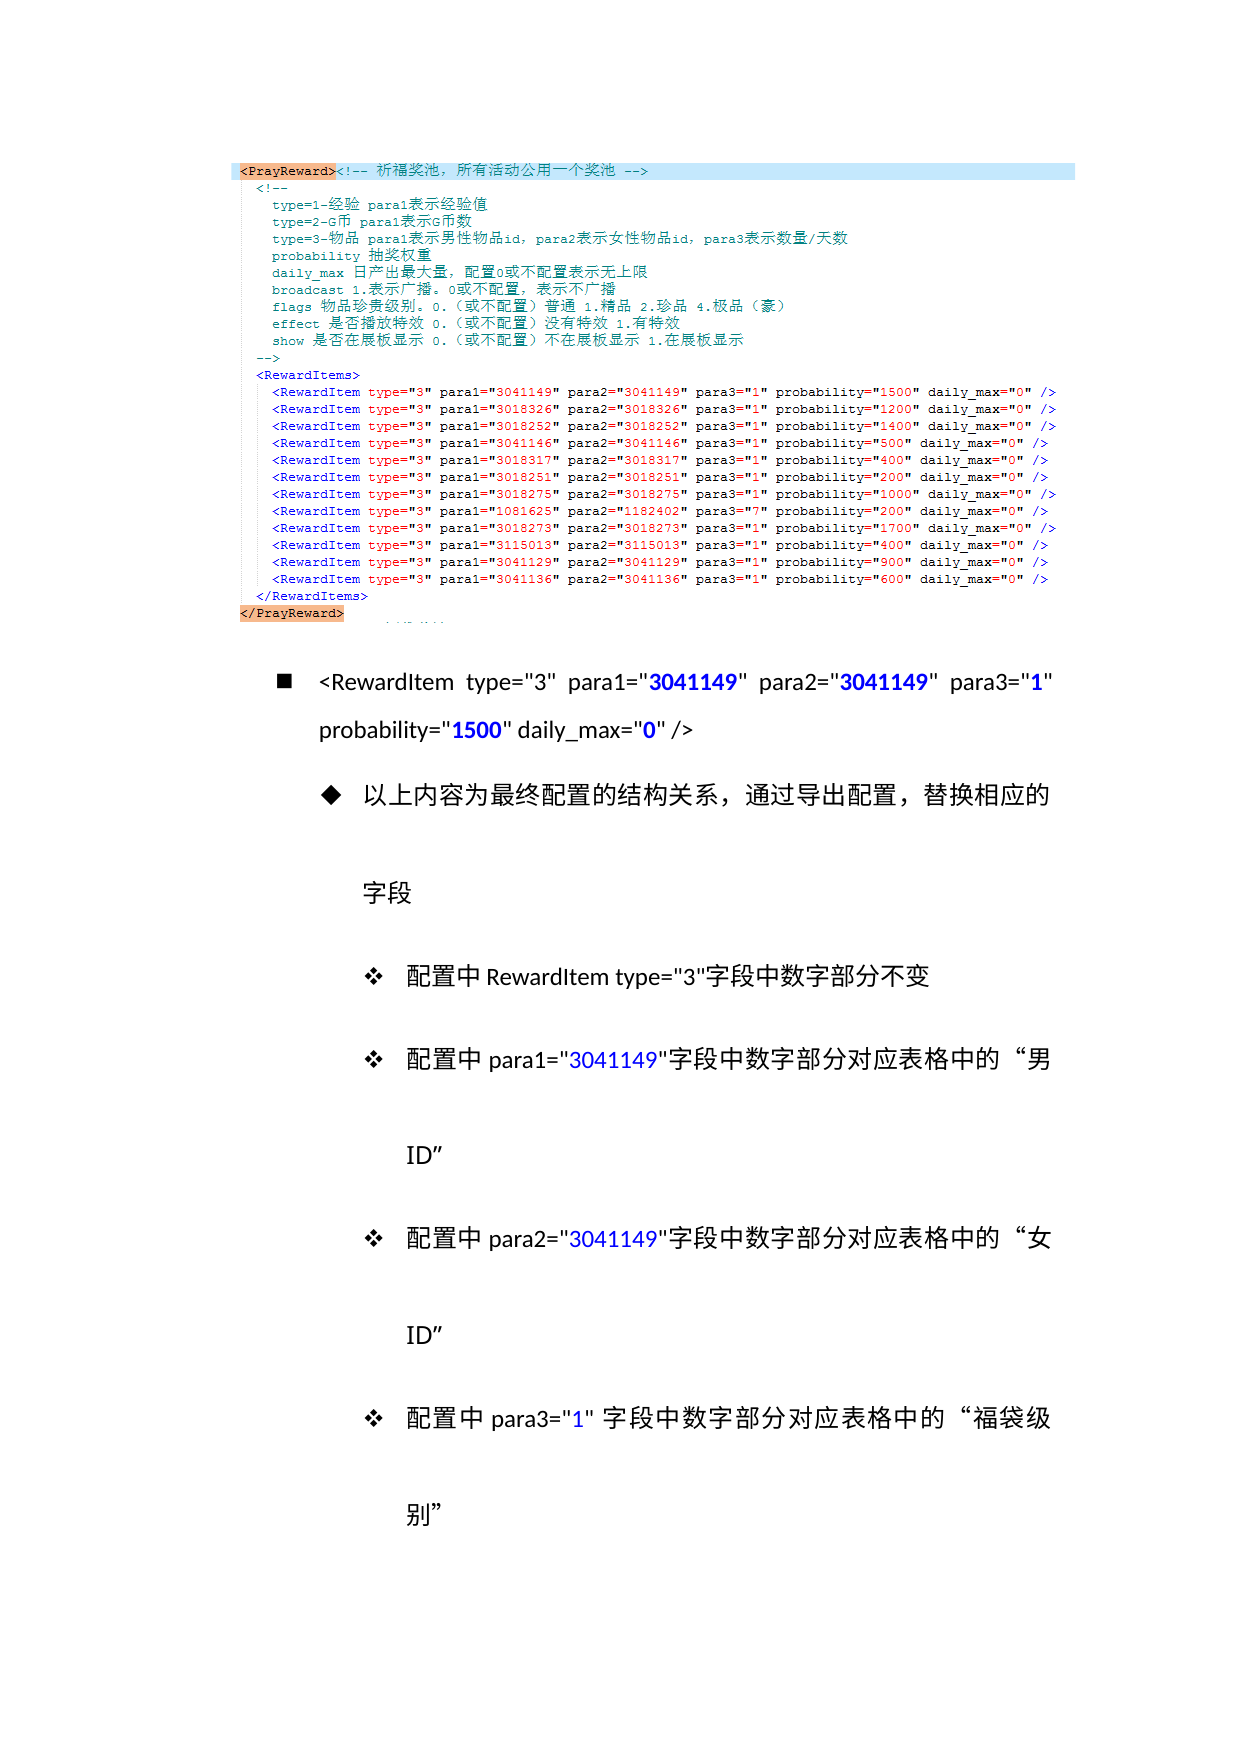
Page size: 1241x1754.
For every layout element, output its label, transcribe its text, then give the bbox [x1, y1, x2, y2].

picture [231, 162, 1075, 623]
list 以上内容为最终配置的结构关系，通过导出配置，替换相应的字段 [319, 761, 1053, 924]
list 配置中para2="3041149"字段中数字部分对应表格中的“女ID” [362, 1204, 1053, 1367]
list <RewardItem type="3" para1="3041149" para2="3041149" para3="1" probability="1500" daily_max="0" /> [275, 665, 1053, 746]
list 配置中RewardItem type="3"字段中数字部分不变 [362, 942, 1053, 1007]
list 配置中para3="1" 字段中数字部分对应表格中的“福袋级别” [362, 1384, 1053, 1546]
list 配置中para1="3041149"字段中数字部分对应表格中的“男ID” [362, 1025, 1053, 1187]
